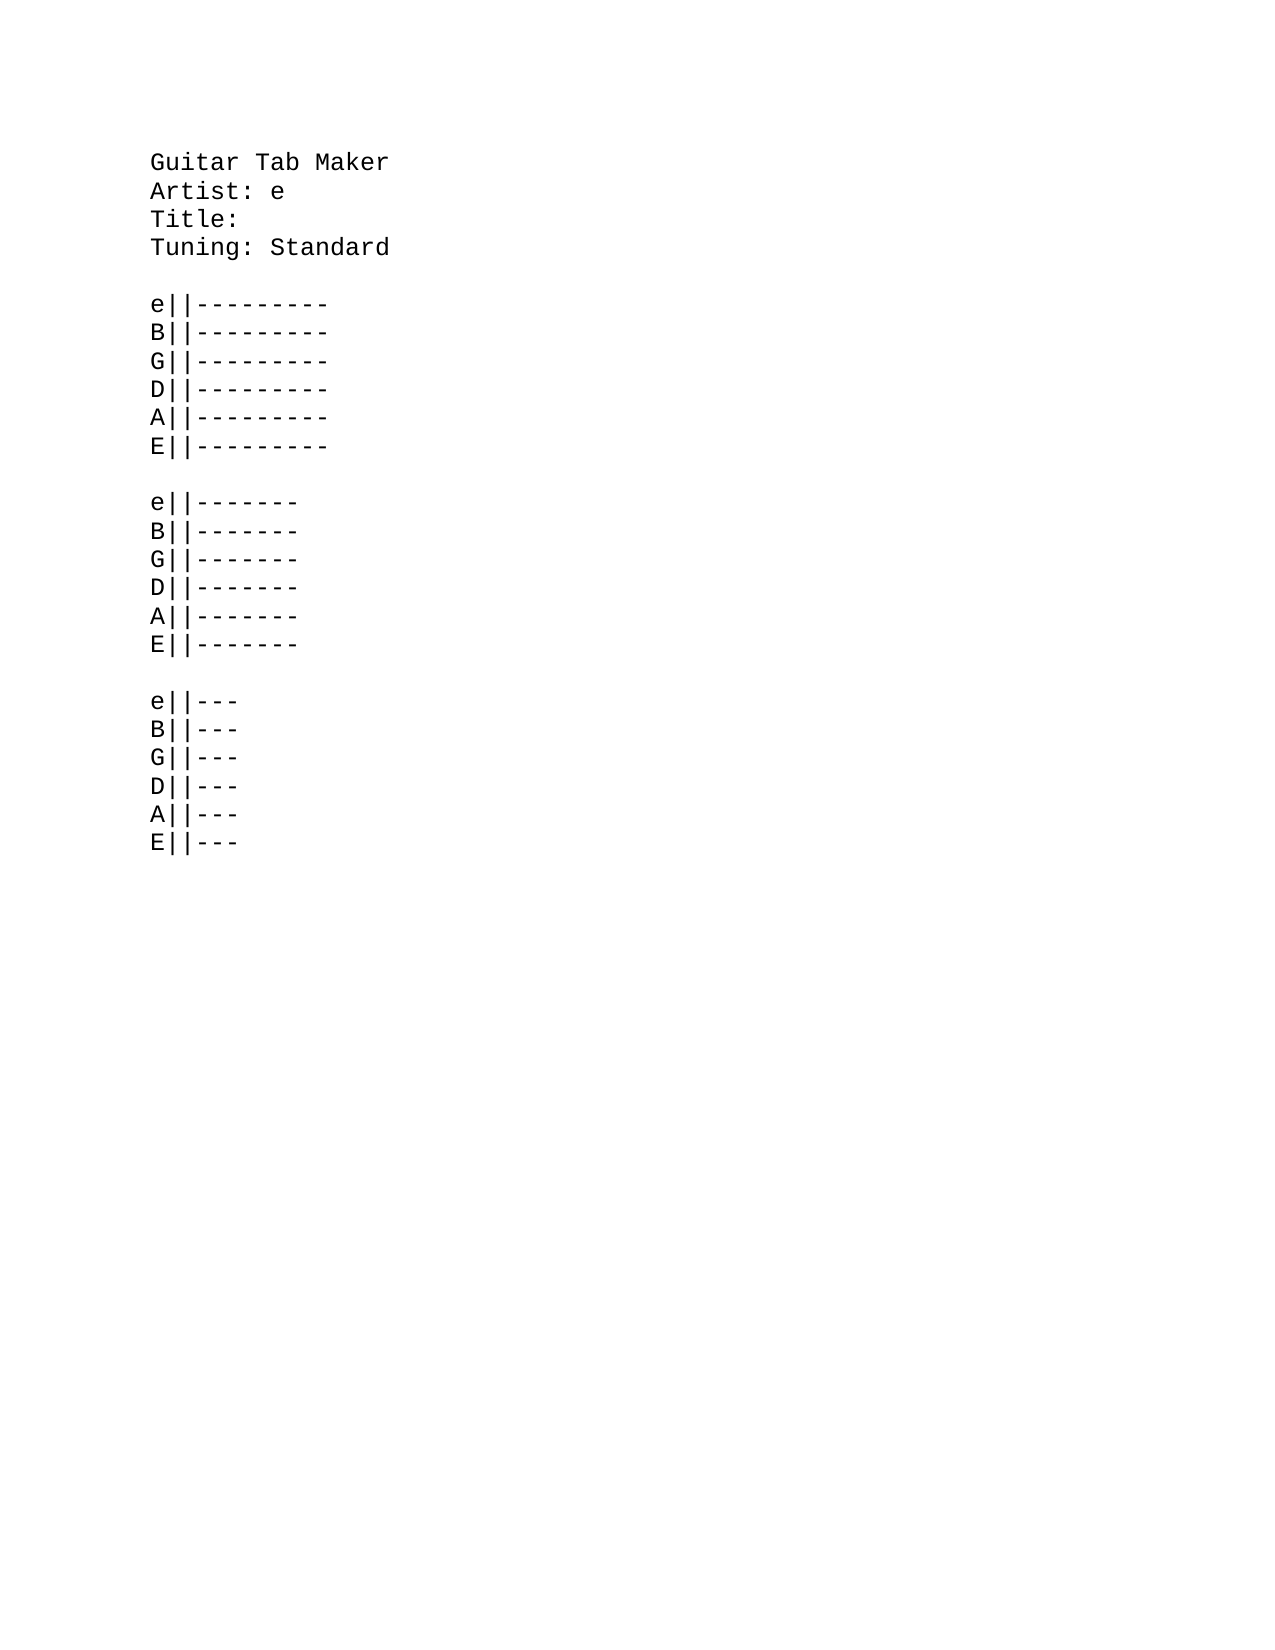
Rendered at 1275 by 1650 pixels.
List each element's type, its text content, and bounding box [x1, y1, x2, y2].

text Guitar Tab Maker Artist: e Title: Tuning: Standard e||--------- B||--------- G||--------- D||--------- A||--------- E||--------- e||------- B||------- G||------- D||------- A||------- E||------- e||--- B||--- G||--- D||--- A||--- E||--- [150, 150, 1125, 892]
